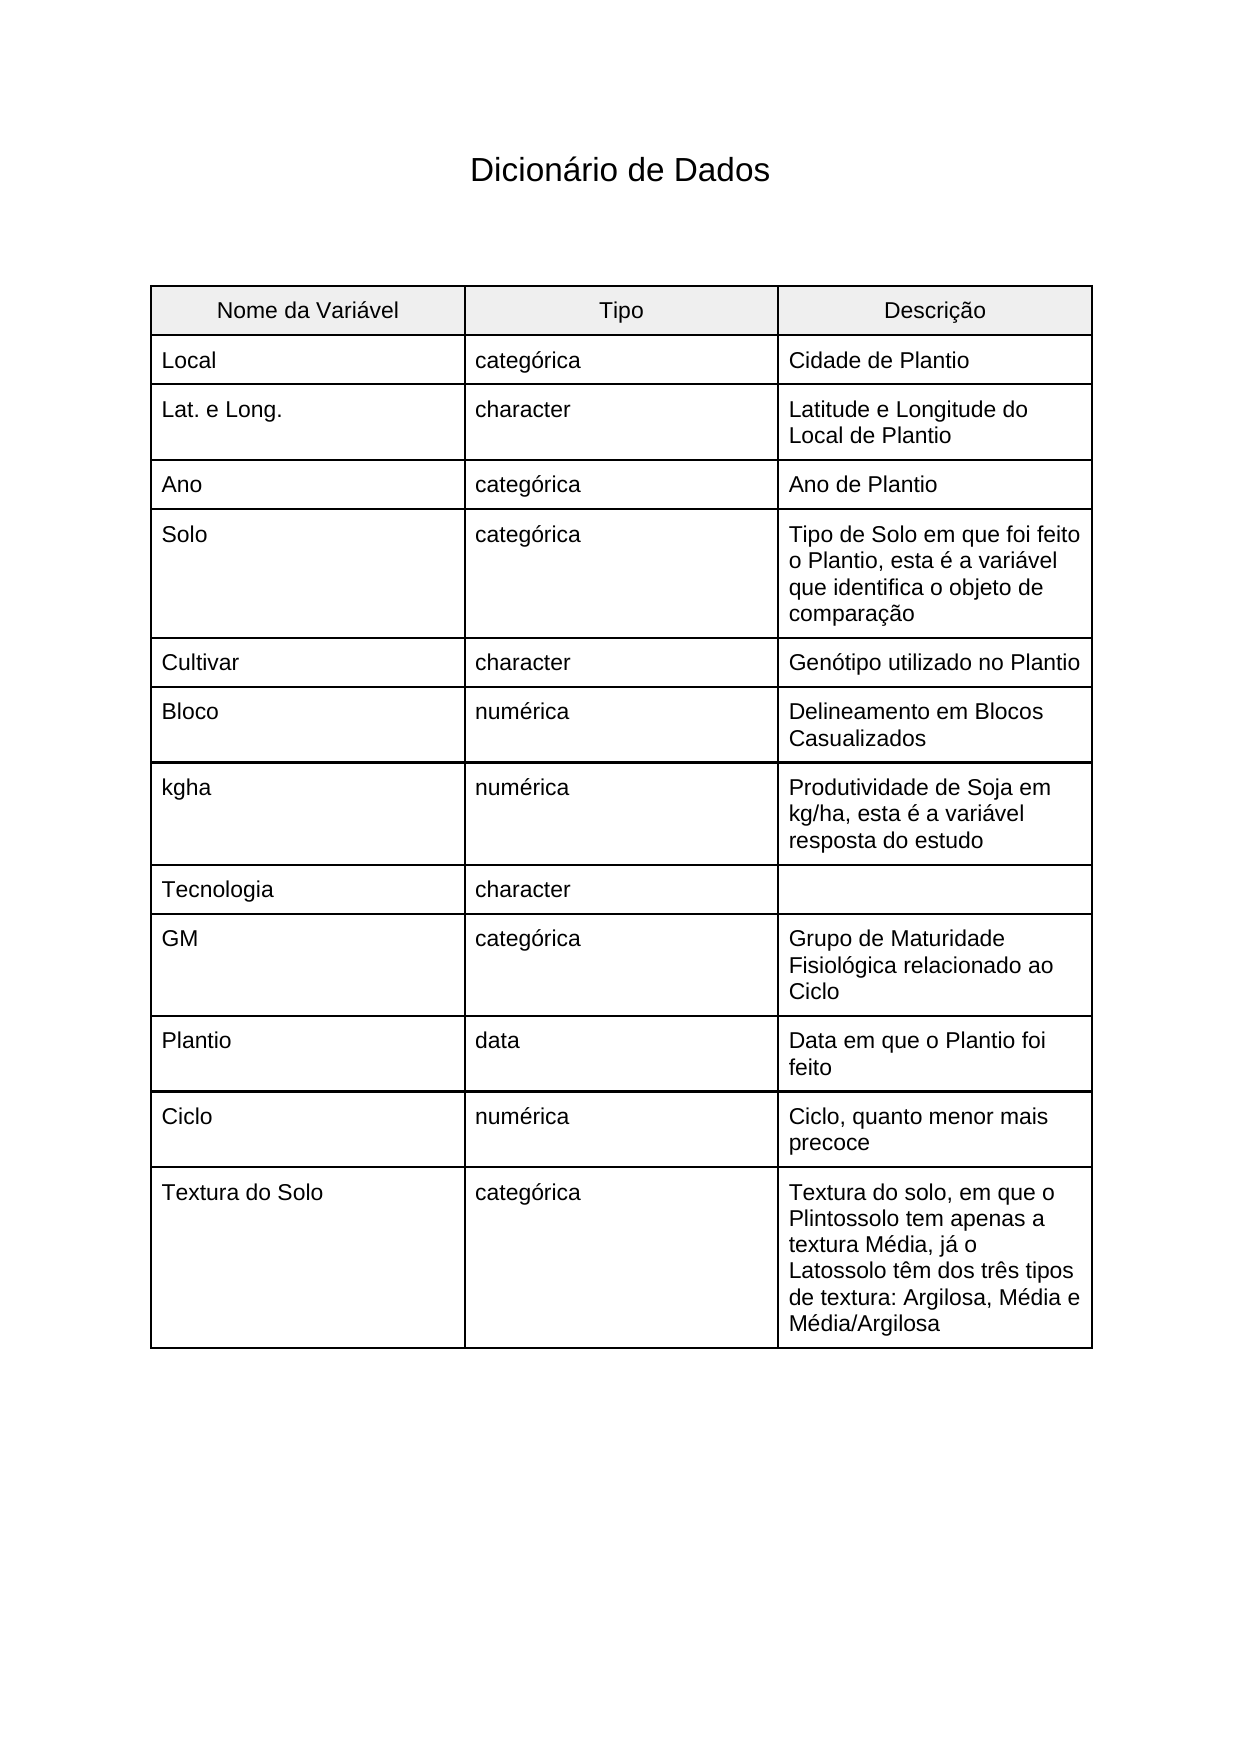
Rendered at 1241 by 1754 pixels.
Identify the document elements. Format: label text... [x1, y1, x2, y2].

table_cell character [466, 639, 777, 686]
table_cell Grupo de Maturidade Fisiológica relacionado ao Ciclo [779, 915, 1091, 1015]
table_cell Delineamento em Blocos Casualizados [779, 688, 1091, 761]
table_cell Ano [152, 461, 464, 508]
table_cell Local [152, 336, 464, 383]
table_cell kgha [152, 764, 464, 863]
table_cell categórica [466, 510, 777, 637]
table_cell Bloco [152, 688, 464, 761]
table_header Descrição [779, 287, 1091, 334]
table_cell Solo [152, 510, 464, 637]
table_cell Tecnologia [152, 866, 464, 913]
table_cell numérica [466, 1093, 777, 1166]
table_cell categórica [466, 336, 777, 383]
table_cell [779, 866, 1091, 913]
table_cell Cultivar [152, 639, 464, 686]
table_cell Latitude e Longitude do Local de Plantio [779, 385, 1091, 459]
text Dicionário de Dados [150, 150, 1090, 188]
table_cell GM [152, 915, 464, 1015]
table_cell character [466, 385, 777, 459]
table_cell Textura do Solo [152, 1168, 464, 1347]
table_cell Cidade de Plantio [779, 336, 1091, 383]
table_cell Produtividade de Soja em kg/ha, esta é a variável resposta do estudo [779, 764, 1091, 863]
table_header Nome da Variável [152, 287, 464, 334]
table_cell categórica [466, 915, 777, 1015]
table_cell categórica [466, 461, 777, 508]
table_header Tipo [466, 287, 777, 334]
table_cell Ciclo [152, 1093, 464, 1166]
table_cell character [466, 866, 777, 913]
table_cell Textura do solo, em que o Plintossolo tem apenas a textura Média, já o Latossolo têm dos três tipos de textura: Argilosa, Média e Média/Argilosa [779, 1168, 1091, 1347]
table_cell Ano de Plantio [779, 461, 1091, 508]
table_cell Lat. e Long. [152, 385, 464, 459]
table_cell categórica [466, 1168, 777, 1347]
table_cell numérica [466, 688, 777, 761]
table_cell Genótipo utilizado no Plantio [779, 639, 1091, 686]
table_cell Tipo de Solo em que foi feito o Plantio, esta é a variável que identifica o objeto de comparação [779, 510, 1091, 637]
table_cell Ciclo, quanto menor mais precoce [779, 1093, 1091, 1166]
table_cell numérica [466, 764, 777, 863]
table_cell data [466, 1017, 777, 1090]
table_cell Data em que o Plantio foi feito [779, 1017, 1091, 1090]
table_cell Plantio [152, 1017, 464, 1090]
